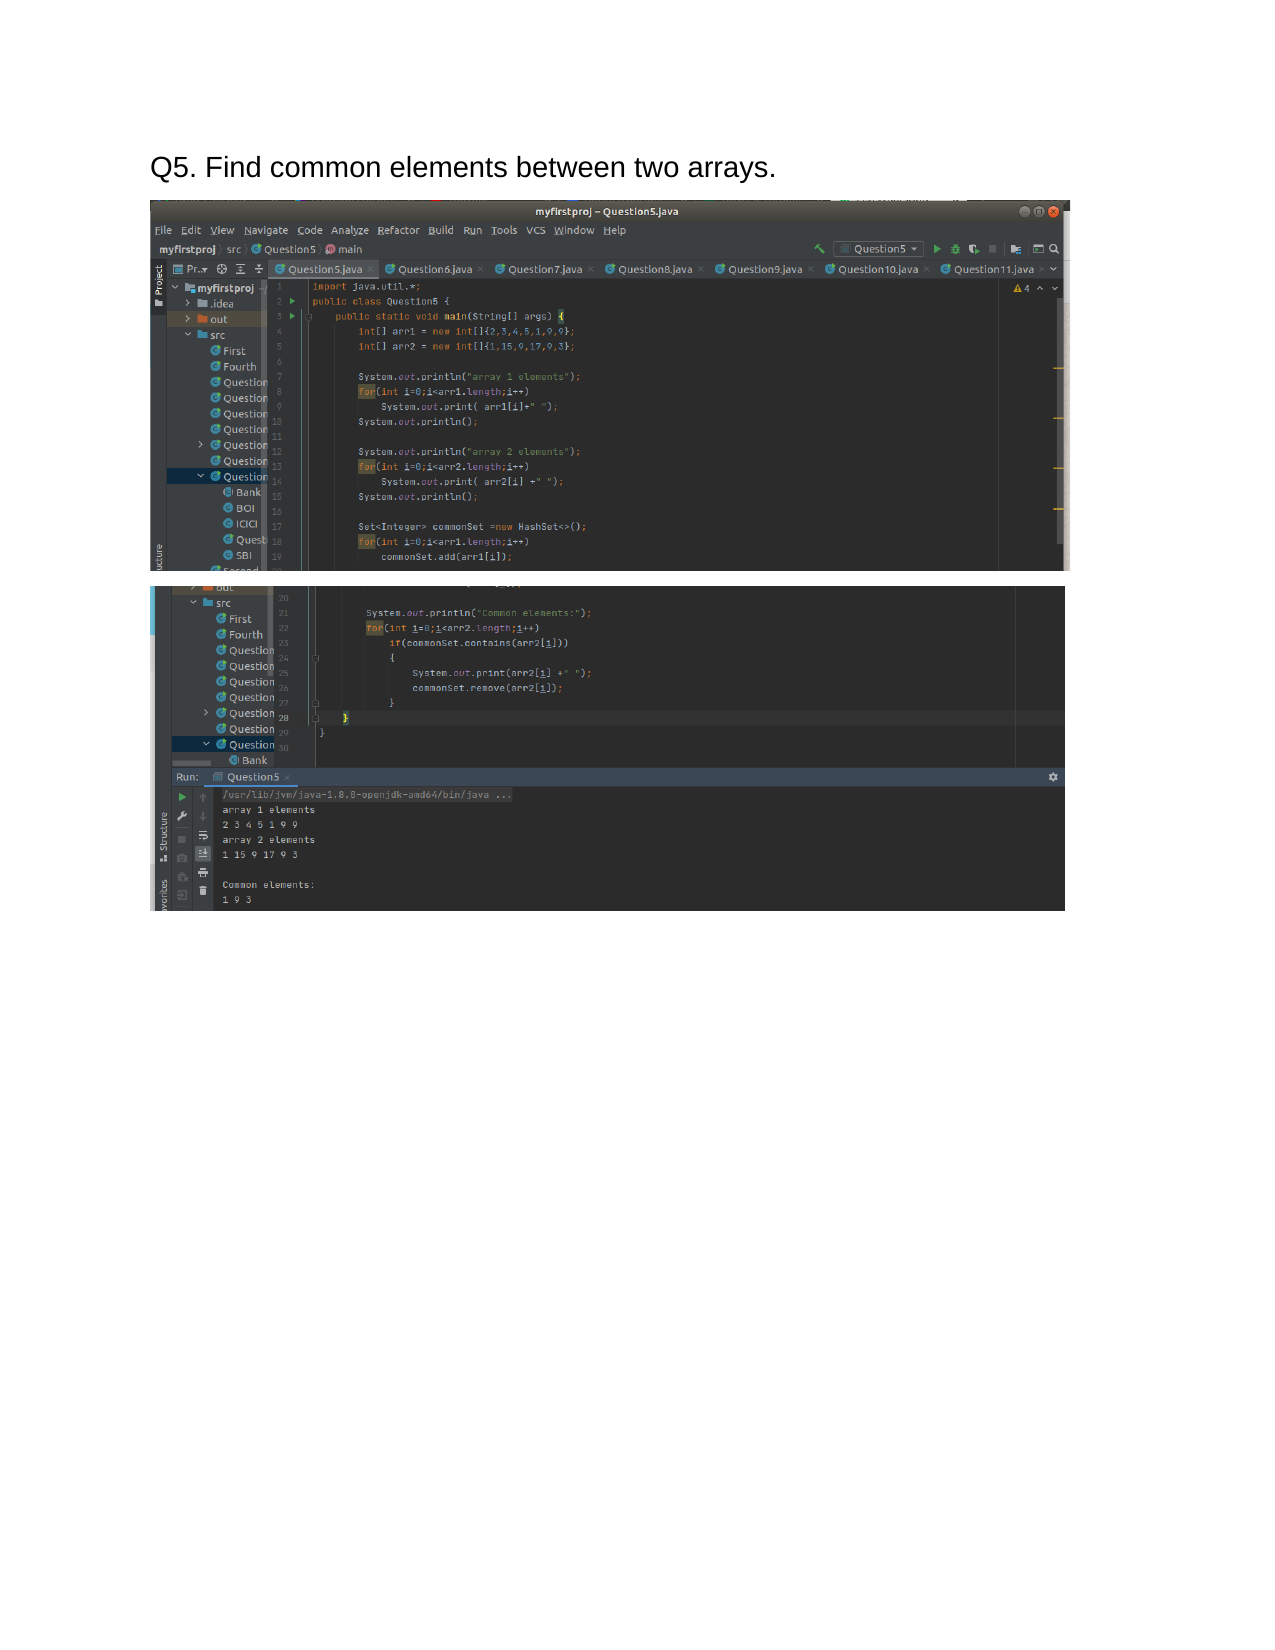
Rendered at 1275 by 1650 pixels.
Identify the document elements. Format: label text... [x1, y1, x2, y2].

text Q5. Find common elements between two arrays. [150, 150, 1125, 183]
picture [150, 200, 1071, 571]
picture [150, 586, 1065, 911]
